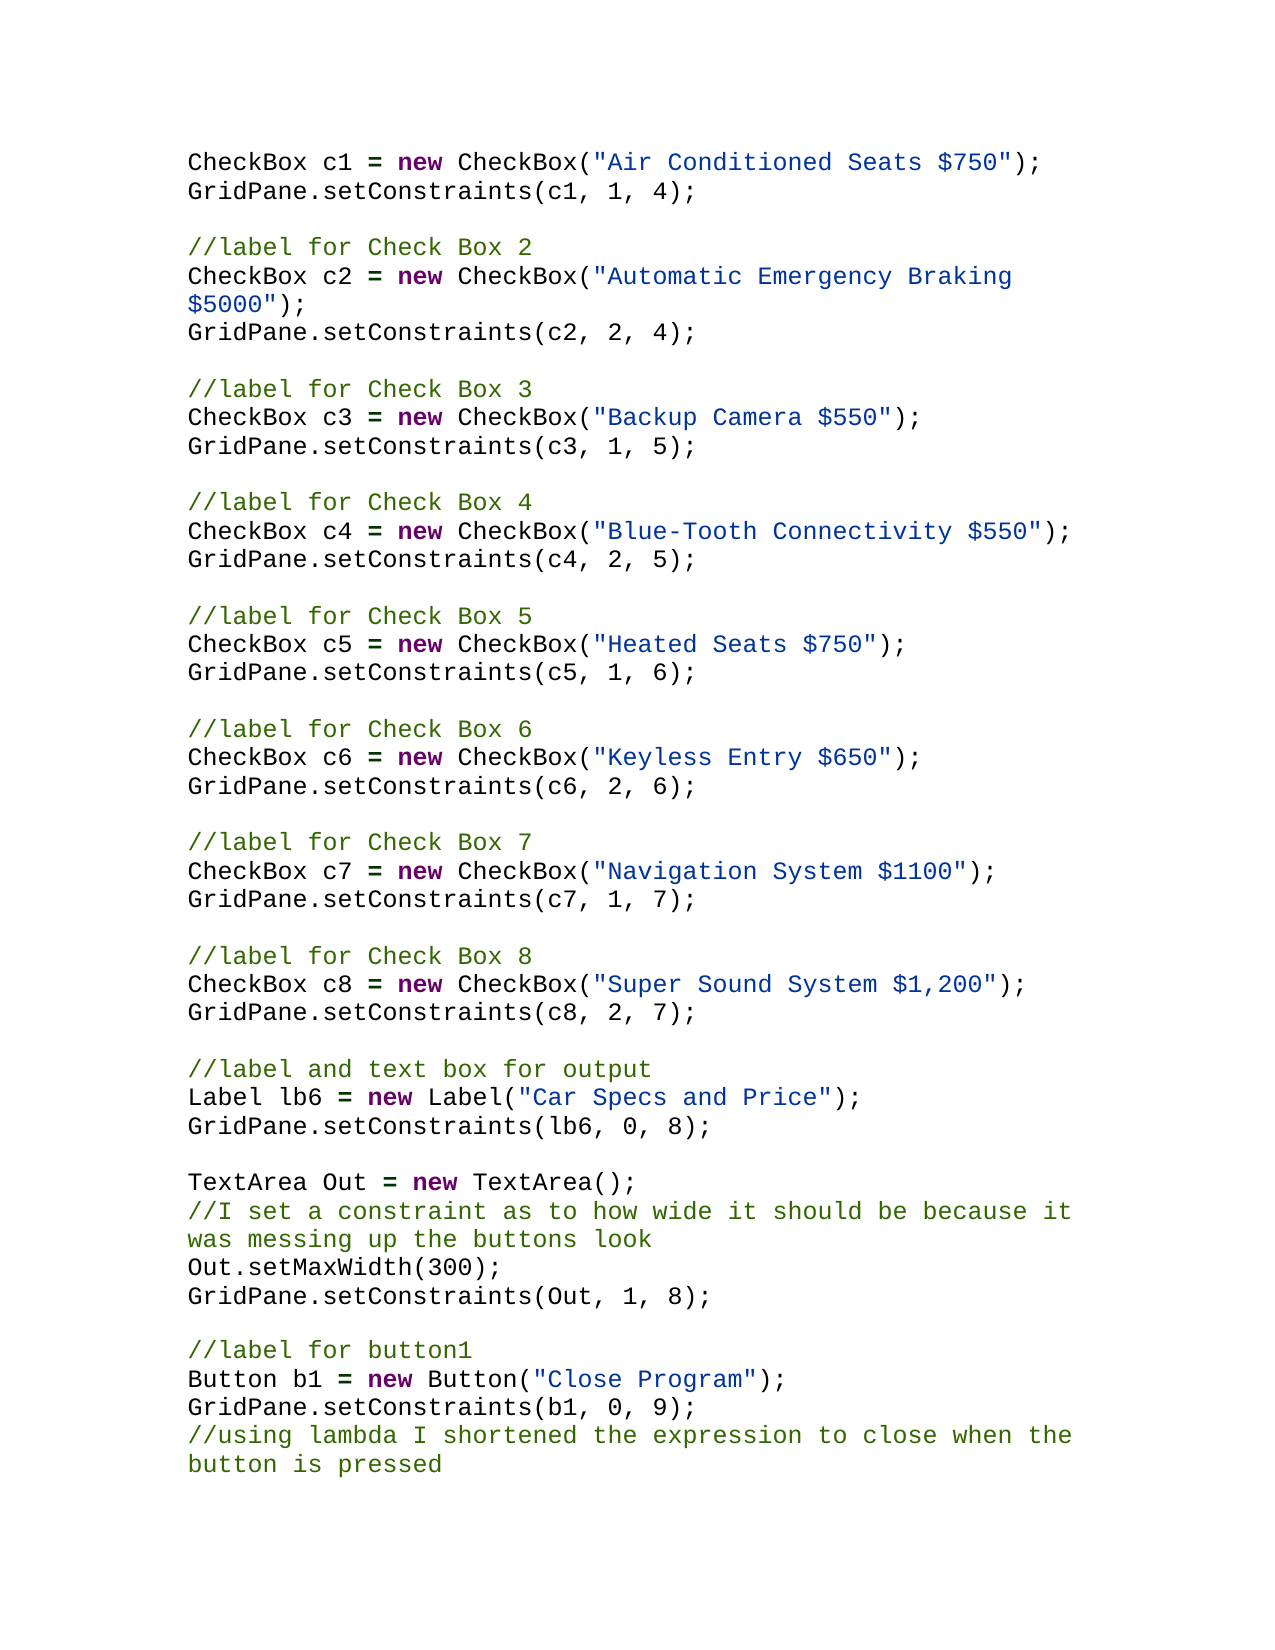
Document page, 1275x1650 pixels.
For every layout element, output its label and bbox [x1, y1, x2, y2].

text [187, 150, 1087, 1338]
text [187, 1338, 1087, 1480]
